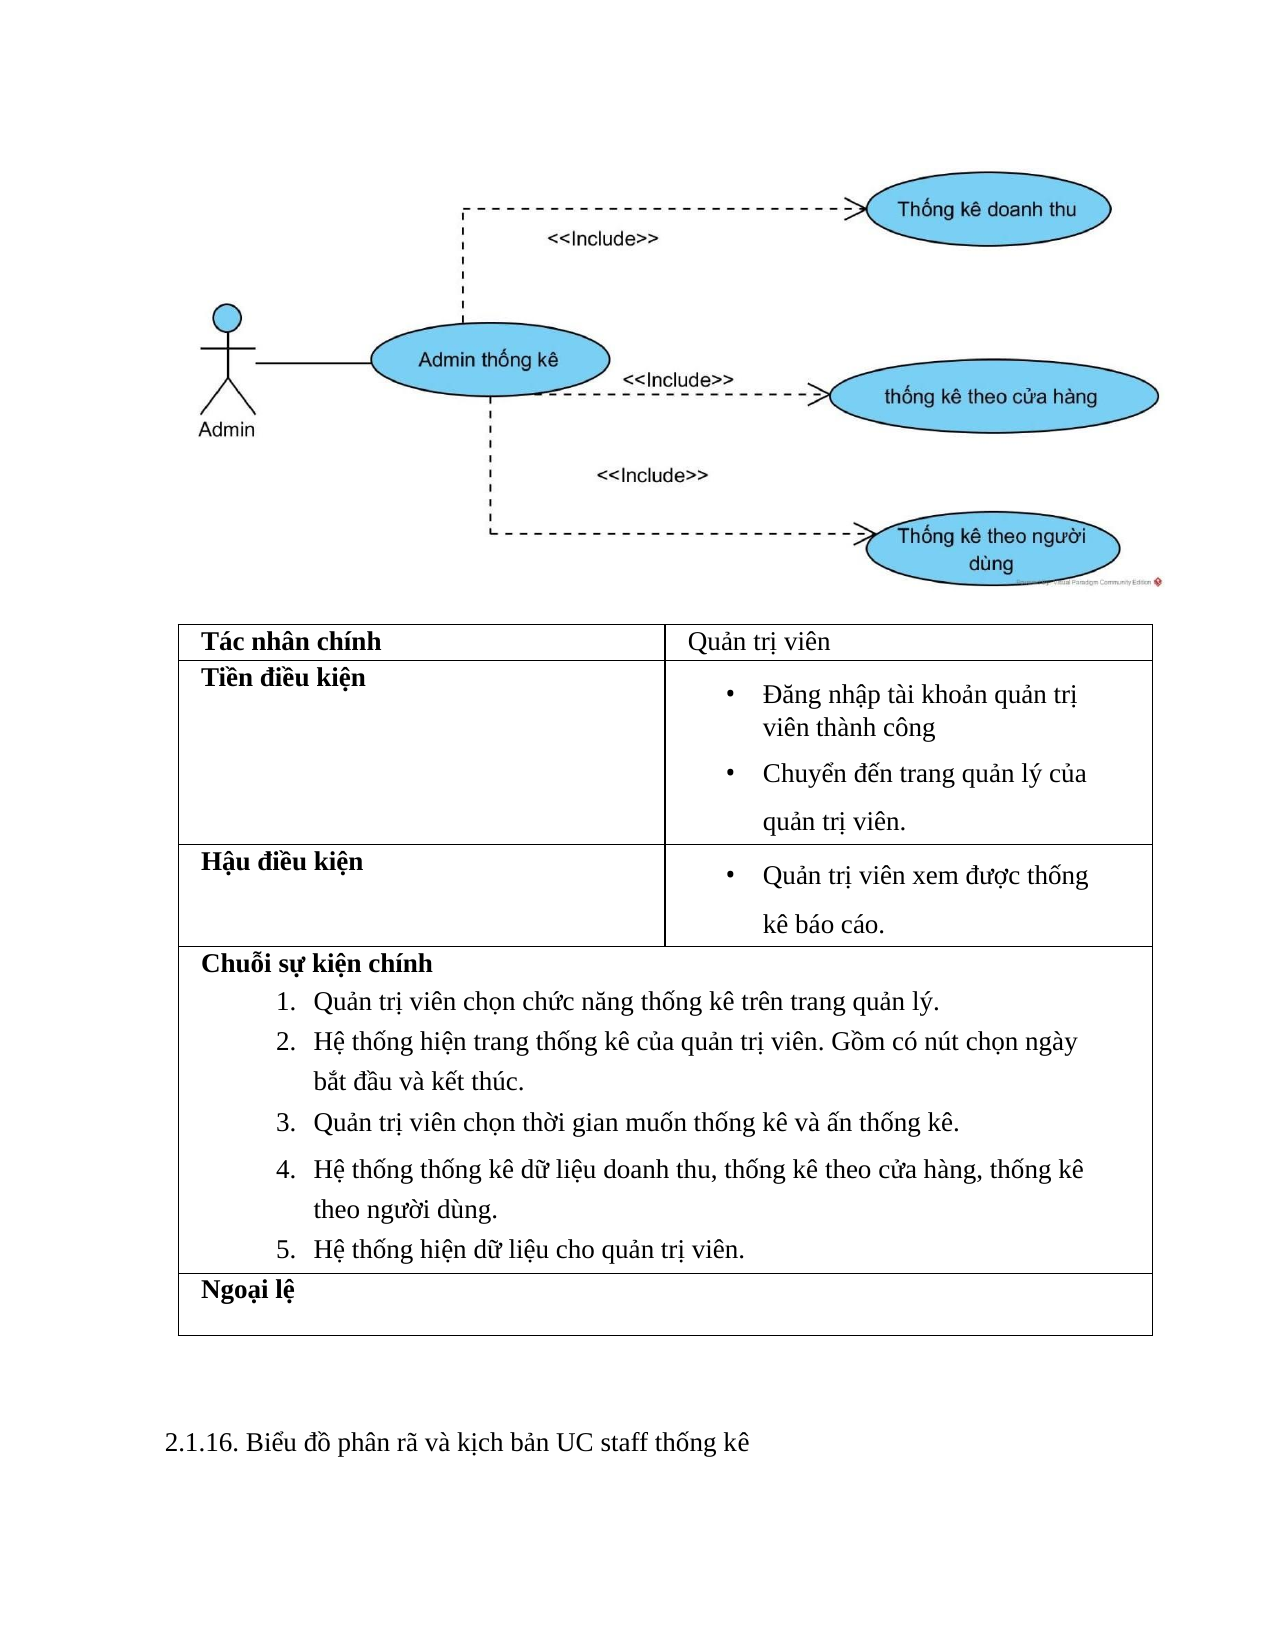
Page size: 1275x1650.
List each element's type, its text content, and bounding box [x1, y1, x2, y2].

table_cell Đăng nhập tài khoản quản trị viên thành công Chuyển đến trang quản lý của quản trị viên. [666, 661, 1152, 843]
table_cell Ngoại lệ [179, 1274, 1152, 1335]
table_header Tác nhân chính [179, 625, 664, 660]
table_header Quản trị viên [666, 625, 1152, 660]
table_cell Tiền điều kiện [179, 661, 664, 843]
table_cell Hậu điều kiện [179, 845, 664, 946]
picture [196, 168, 1165, 592]
subtitle 2.1.16. Biểu đồ phân rã và kịch bản UC staff thống kê [164, 1426, 1208, 1457]
table_cell Quản trị viên xem được thống kê báo cáo. [666, 845, 1152, 946]
table_cell Chuỗi sự kiện chính Quản trị viên chọn chức năng thống kê trên trang quản lý. Hệ thống hiện trang thống kê của quản trị viên. Gồm có nút chọn ngày bắt đầu và kết thúc. Quản trị viên chọn thời gian muốn thống kê và ấn thống kê. Hệ thống thống kê dữ liệu doanh thu, thống kê theo cửa hàng, thống kê theo người dùng. Hệ thống hiện dữ liệu cho quản trị viên. [179, 947, 1152, 1272]
